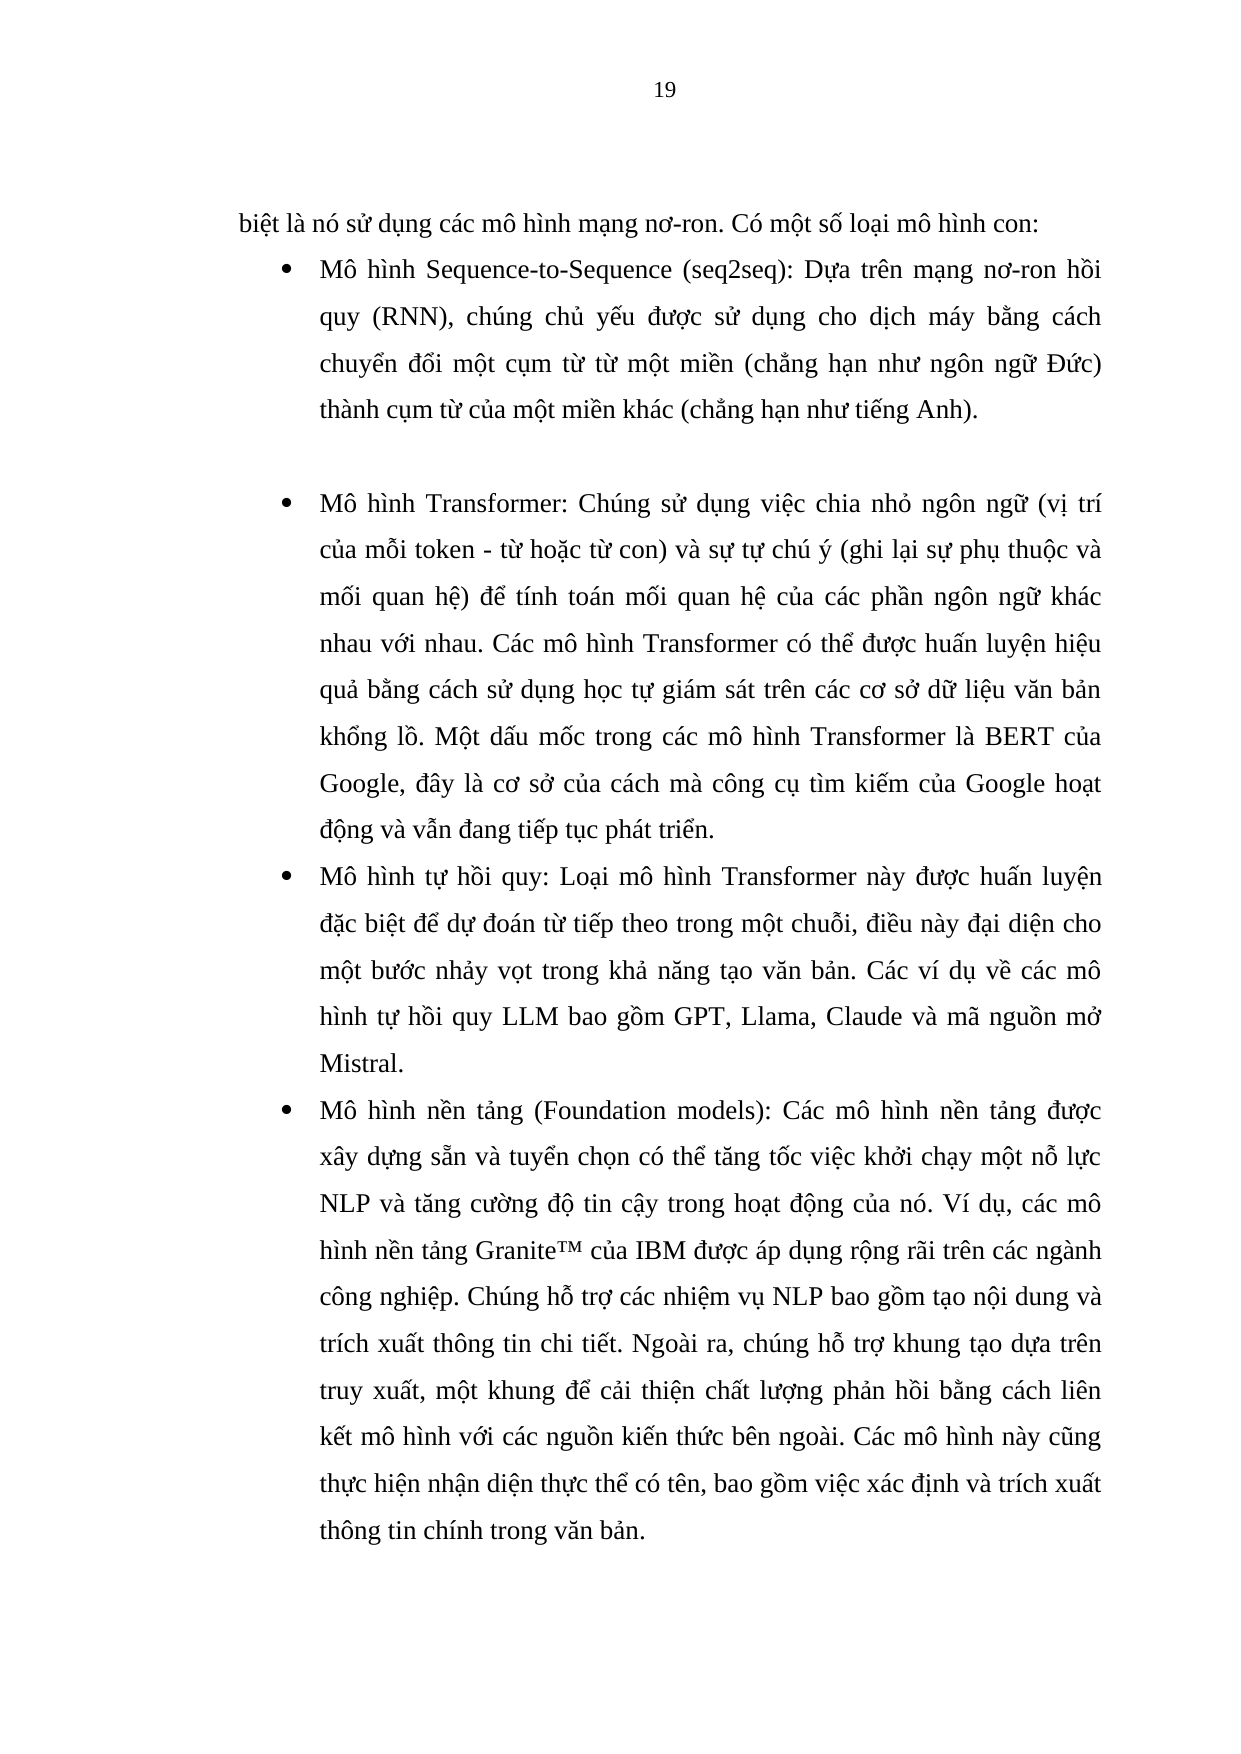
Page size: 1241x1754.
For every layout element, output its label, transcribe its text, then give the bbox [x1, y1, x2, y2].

list Mô hình Transformer: Chúng sử dụng việc chia nhỏ ngôn ngữ (vị trí của mỗi token - từ hoặc từ con) và sự tự chú ý (ghi lại sự phụ thuộc và mối quan hệ) để tính toán mối quan hệ của các phần ngôn ngữ khác nhau với nhau. Các mô hình Transformer có thể được huấn luyện hiệu quả bằng cách sử dụng học tự giám sát trên các cơ sở dữ liệu văn bản khổng lồ. Một dấu mốc trong các mô hình Transformer là BERT của Google, đây là cơ sở của cách mà công cụ tìm kiếm của Google hoạt động và vẫn đang tiếp tục phát triển. [282, 487, 1103, 845]
list Mô hình tự hồi quy: Loại mô hình Transformer này được huấn luyện đặc biệt để dự đoán từ tiếp theo trong một chuỗi, điều này đại diện cho một bước nhảy vọt trong khả năng tạo văn bản. Các ví dụ về các mô hình tự hồi quy LLM bao gồm GPT, Llama, Claude và mã nguồn mở Mistral. [282, 860, 1103, 1078]
list Mô hình Sequence-to-Sequence (seq2seq): Dựa trên mạng nơ-ron hồi quy (RNN), chúng chủ yếu được sử dụng cho dịch máy bằng cách chuyển đổi một cụm từ từ một miền (chẳng hạn như ngôn ngữ Đức) thành cụm từ của một miền khác (chẳng hạn như tiếng Anh). [282, 253, 1103, 425]
list Mô hình nền tảng (Foundation models): Các mô hình nền tảng được xây dựng sẵn và tuyển chọn có thể tăng tốc việc khởi chạy một nỗ lực NLP và tăng cường độ tin cậy trong hoạt động của nó. Ví dụ, các mô hình nền tảng Granite™ của IBM được áp dụng rộng rãi trên các ngành công nghiệp. Chúng hỗ trợ các nhiệm vụ NLP bao gồm tạo nội dung và trích xuất thông tin chi tiết. Ngoài ra, chúng hỗ trợ khung tạo dựa trên truy xuất, một khung để cải thiện chất lượng phản hồi bằng cách liên kết mô hình với các nguồn kiến thức bên ngoài. Các mô hình này cũng thực hiện nhận diện thực thể có tên, bao gồm việc xác định và trích xuất thông tin chính trong văn bản. [282, 1094, 1103, 1545]
